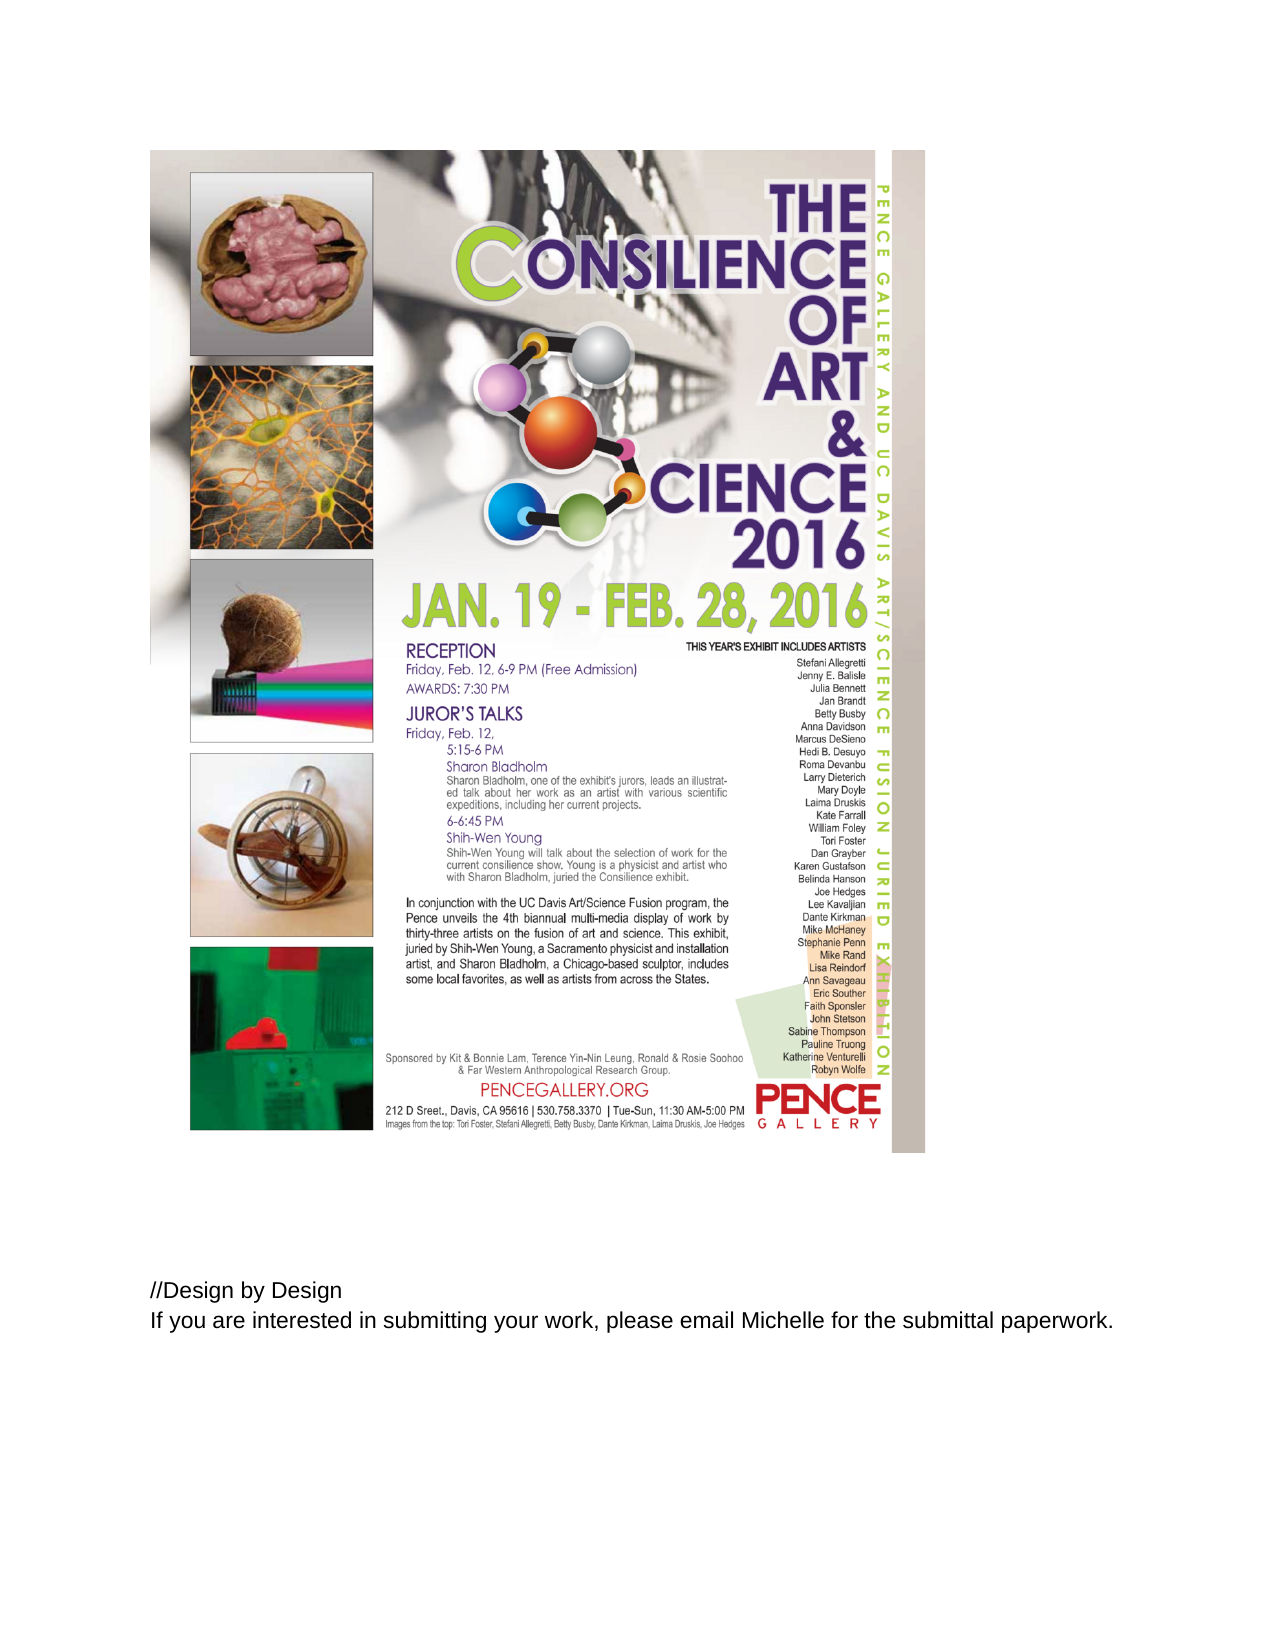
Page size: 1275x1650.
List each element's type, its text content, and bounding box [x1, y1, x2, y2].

picture [150, 150, 926, 1153]
text If you are interested in submitting your work, please email Michelle for the submittal paperwork. [150, 1307, 1125, 1333]
text //Design by Design [150, 1277, 1125, 1303]
